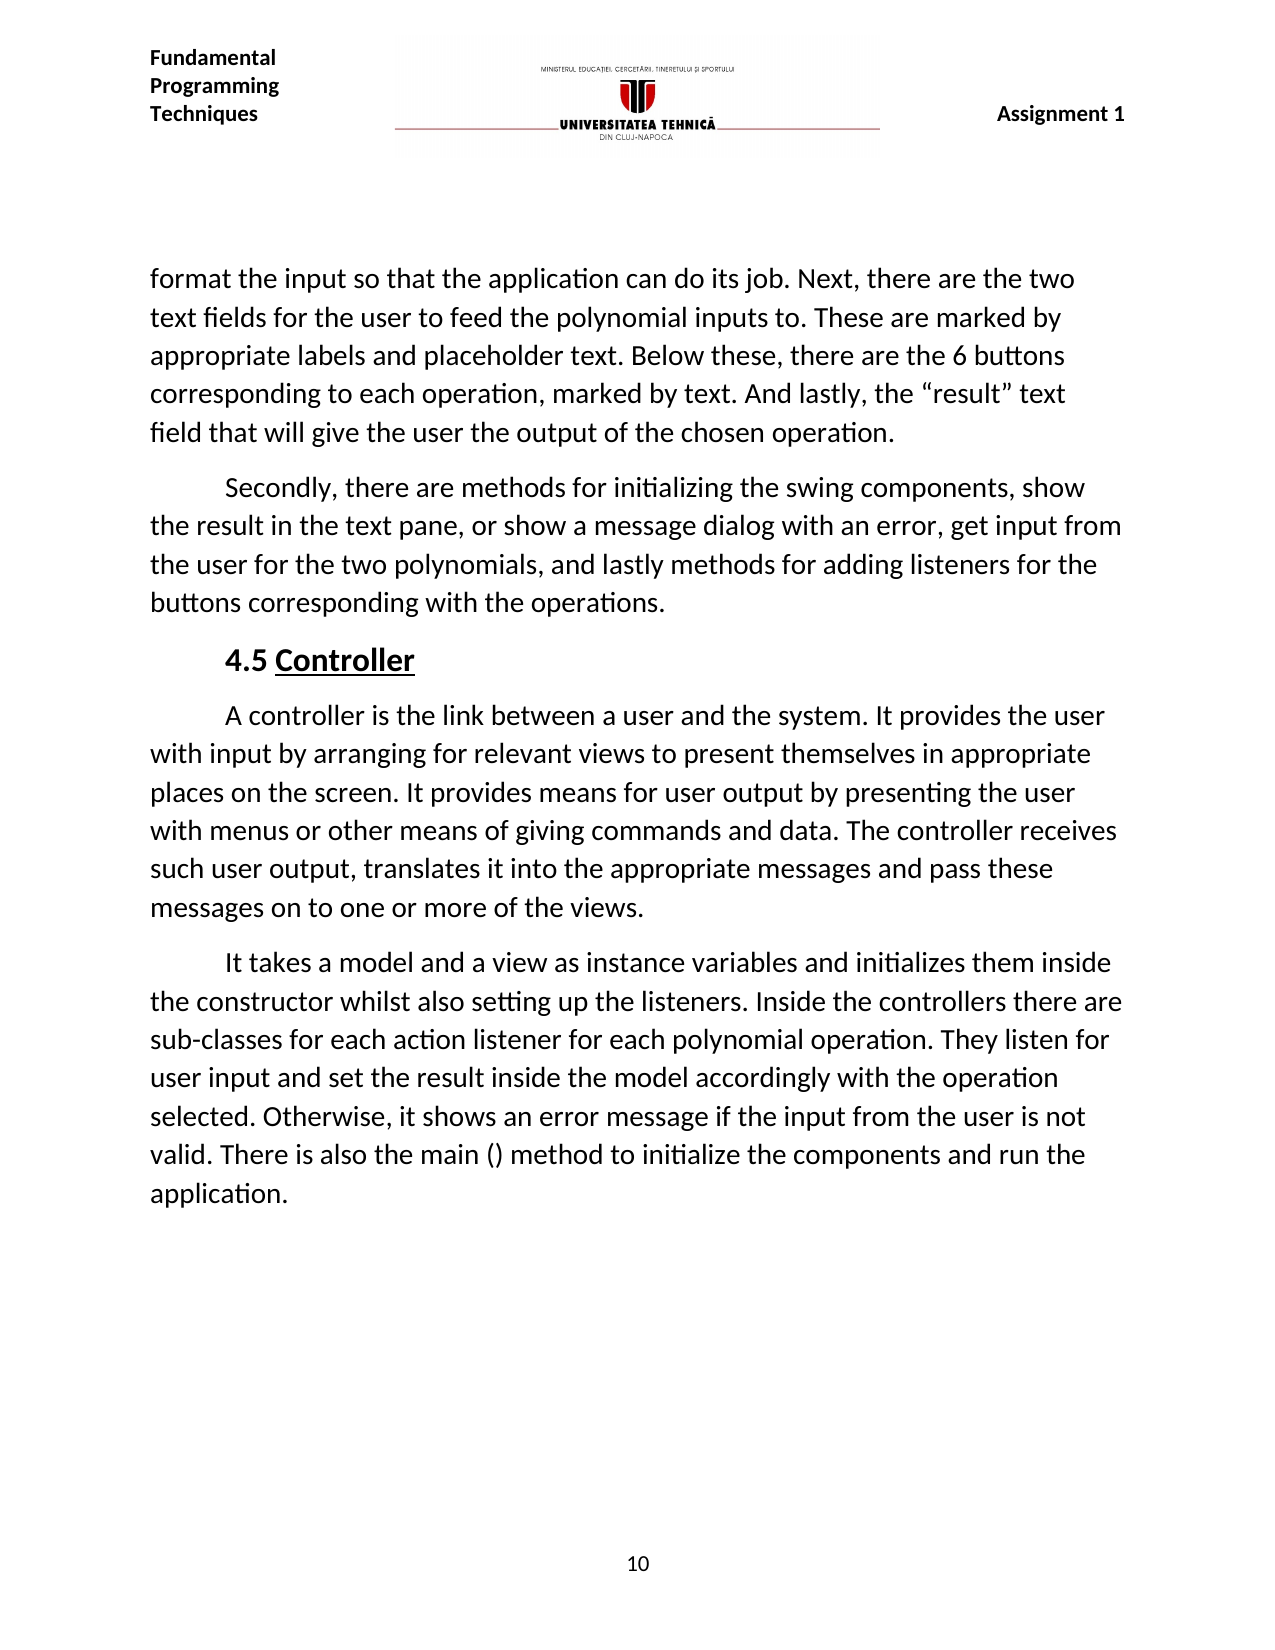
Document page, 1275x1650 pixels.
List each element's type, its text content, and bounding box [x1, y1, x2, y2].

text format the input so that the application can do its job. Next, there are the two text fields for the user to feed the polynomial inputs to. These are marked by appropriate labels and placeholder text. Below these, there are the 6 buttons corresponding to each operation, marked by text. And lastly, the “result” text field that will give the user the output of the chosen operation. [150, 260, 1125, 449]
text A controller is the link between a user and the system. It provides the user with input by arranging for relevant views to present themselves in appropriate places on the screen. It provides means for user output by presenting the user with menus or other means of giving commands and data. The controller receives such user output, translates it into the appropriate messages and pass these messages on to one or more of the views. [150, 697, 1125, 925]
text 4.5 Controller [150, 639, 1125, 680]
text It takes a model and a view as instance variables and initializes them inside the constructor whilst also setting up the listeners. Inside the controllers there are sub-classes for each action listener for each polynomial operation. They listen for user input and set the result inside the model accordingly with the operation selected. Otherwise, it shows an error message if the input from the user is not valid. There is also the main () method to initialize the components and run the application. [150, 944, 1125, 1210]
picture [394, 35, 880, 158]
text Secondly, there are methods for initializing the swing components, show the result in the text pane, or show a message dialog with an error, get input from the user for the two polynomials, and lastly methods for adding listeners for the buttons corresponding with the operations. [150, 469, 1125, 620]
